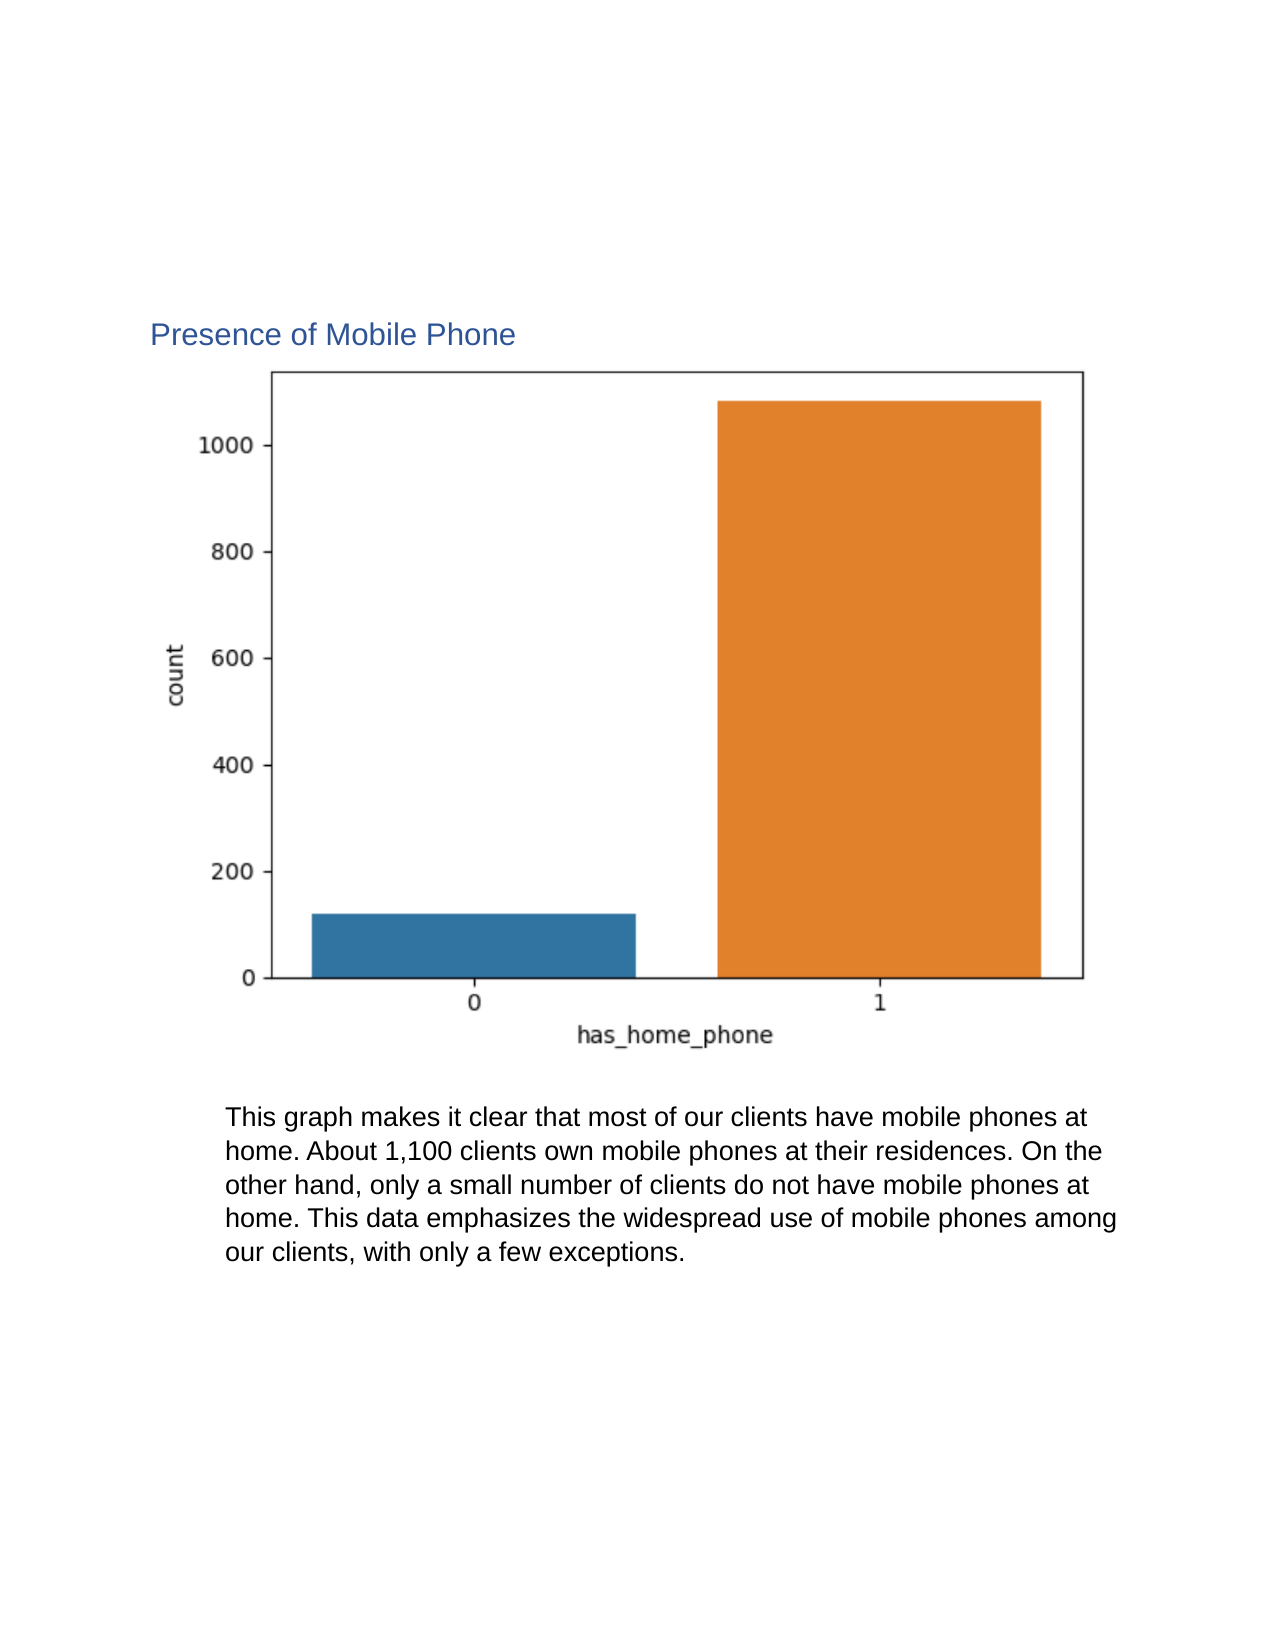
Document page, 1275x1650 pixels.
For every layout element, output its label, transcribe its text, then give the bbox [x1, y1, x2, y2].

text Presence of Mobile Phone [150, 316, 1125, 354]
list This graph makes it clear that most of our clients have mobile phones at home. About 1,100 clients own mobile phones at their residences. On the other hand, only a small number of clients do not have mobile phones at home. This data emphasizes the widespread use of mobile phones among our clients, with only a few exceptions. [225, 1101, 1125, 1267]
picture [150, 354, 1125, 1083]
